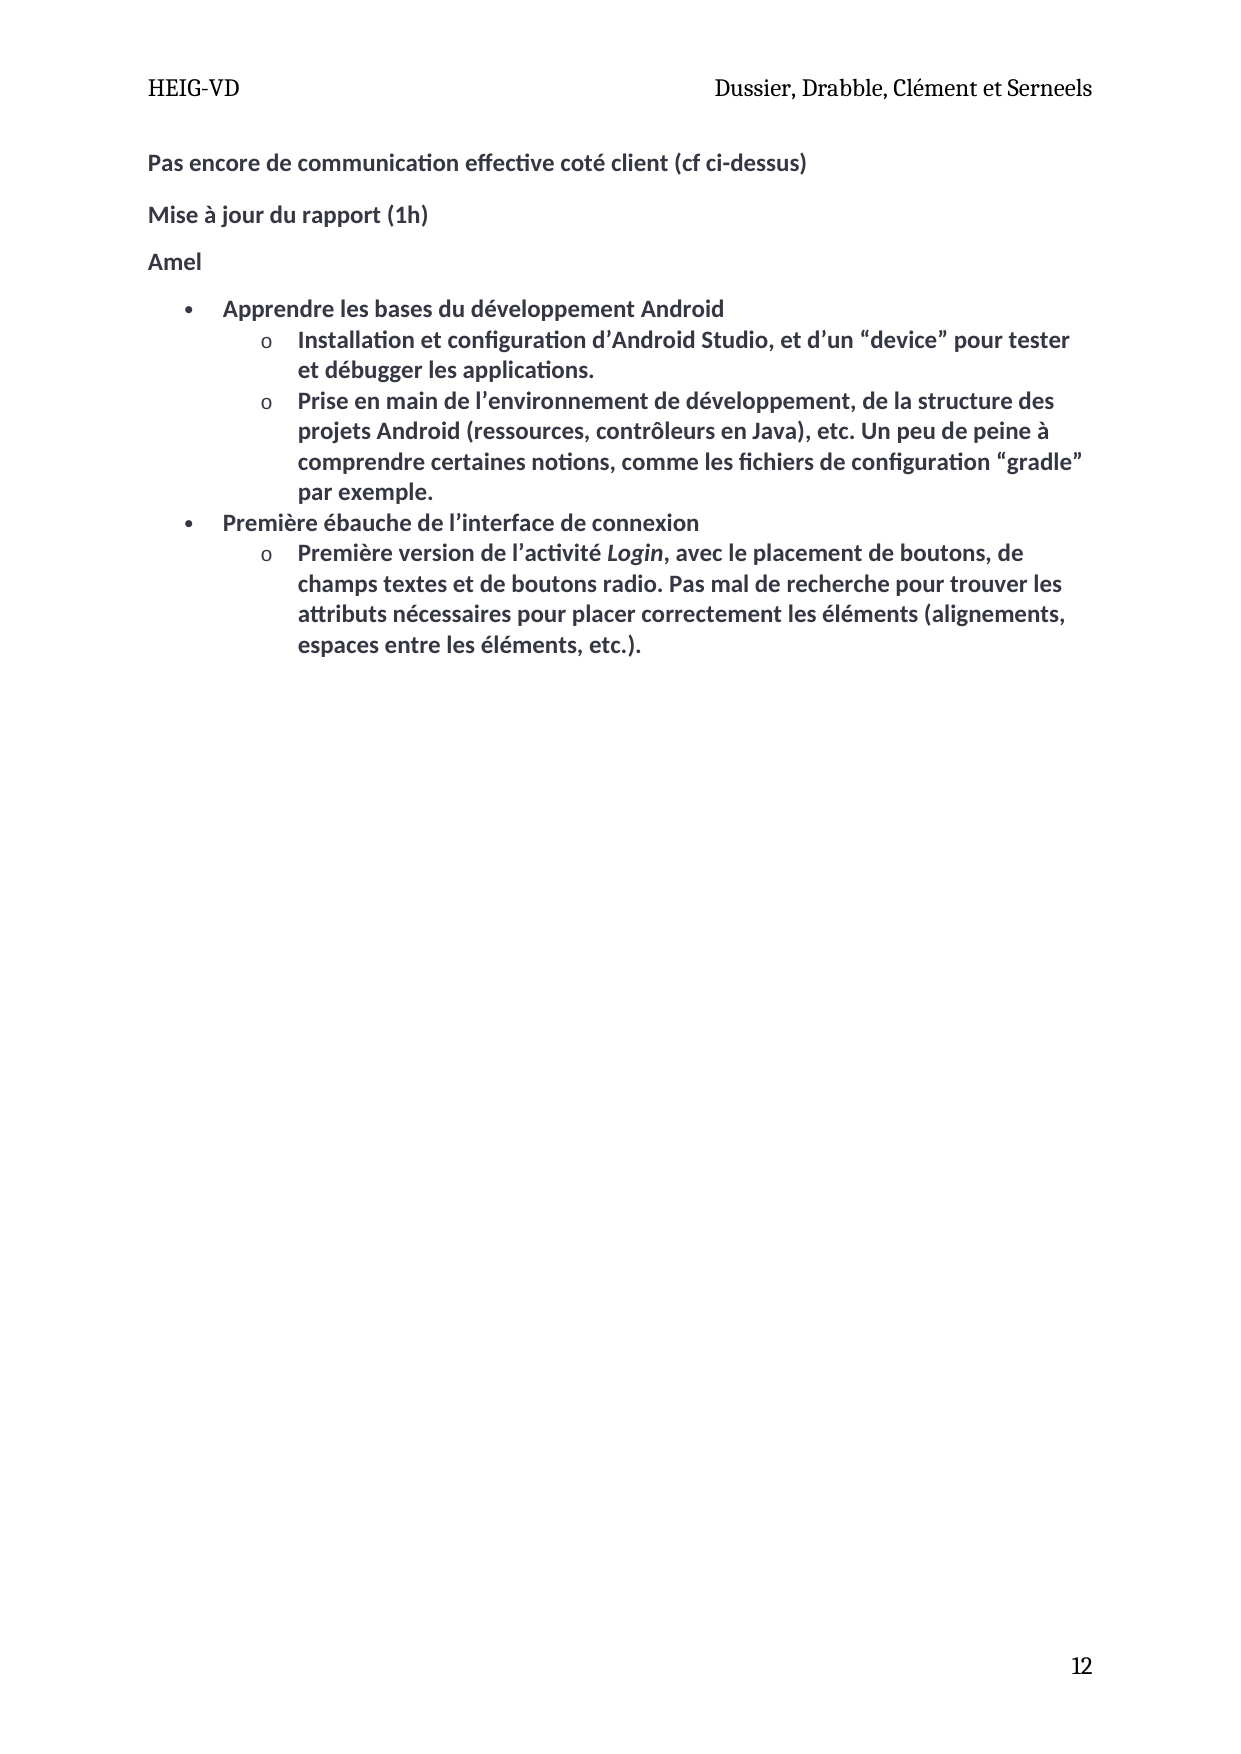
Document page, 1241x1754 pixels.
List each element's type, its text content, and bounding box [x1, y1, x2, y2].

subtitle Prise en main de l’environnement de développement, de la structure des projets Android (ressources, contrôleurs en Java), etc. Un peu de peine à comprendre certaines notions, comme les fichiers de configuration “gradle” par exemple. [260, 385, 1093, 507]
subtitle Apprendre les bases du développement Android [185, 293, 1093, 324]
subtitle Première version de l’activité Login, avec le placement de boutons, de champs textes et de boutons radio. Pas mal de recherche pour trouver les attributs nécessaires pour placer correctement les éléments (alignements, espaces entre les éléments, etc.). [260, 537, 1093, 659]
subtitle Installation et configuration d’Android Studio, et d’un “device” pour tester et débugger les applications. [260, 324, 1093, 385]
subtitle Mise à jour du rapport (1h) [148, 199, 1093, 229]
subtitle Première ébauche de l’interface de connexion [185, 507, 1093, 537]
subtitle Amel [148, 246, 1093, 277]
subtitle Pas encore de communication effective coté client (cf ci-dessus) [148, 148, 1093, 178]
